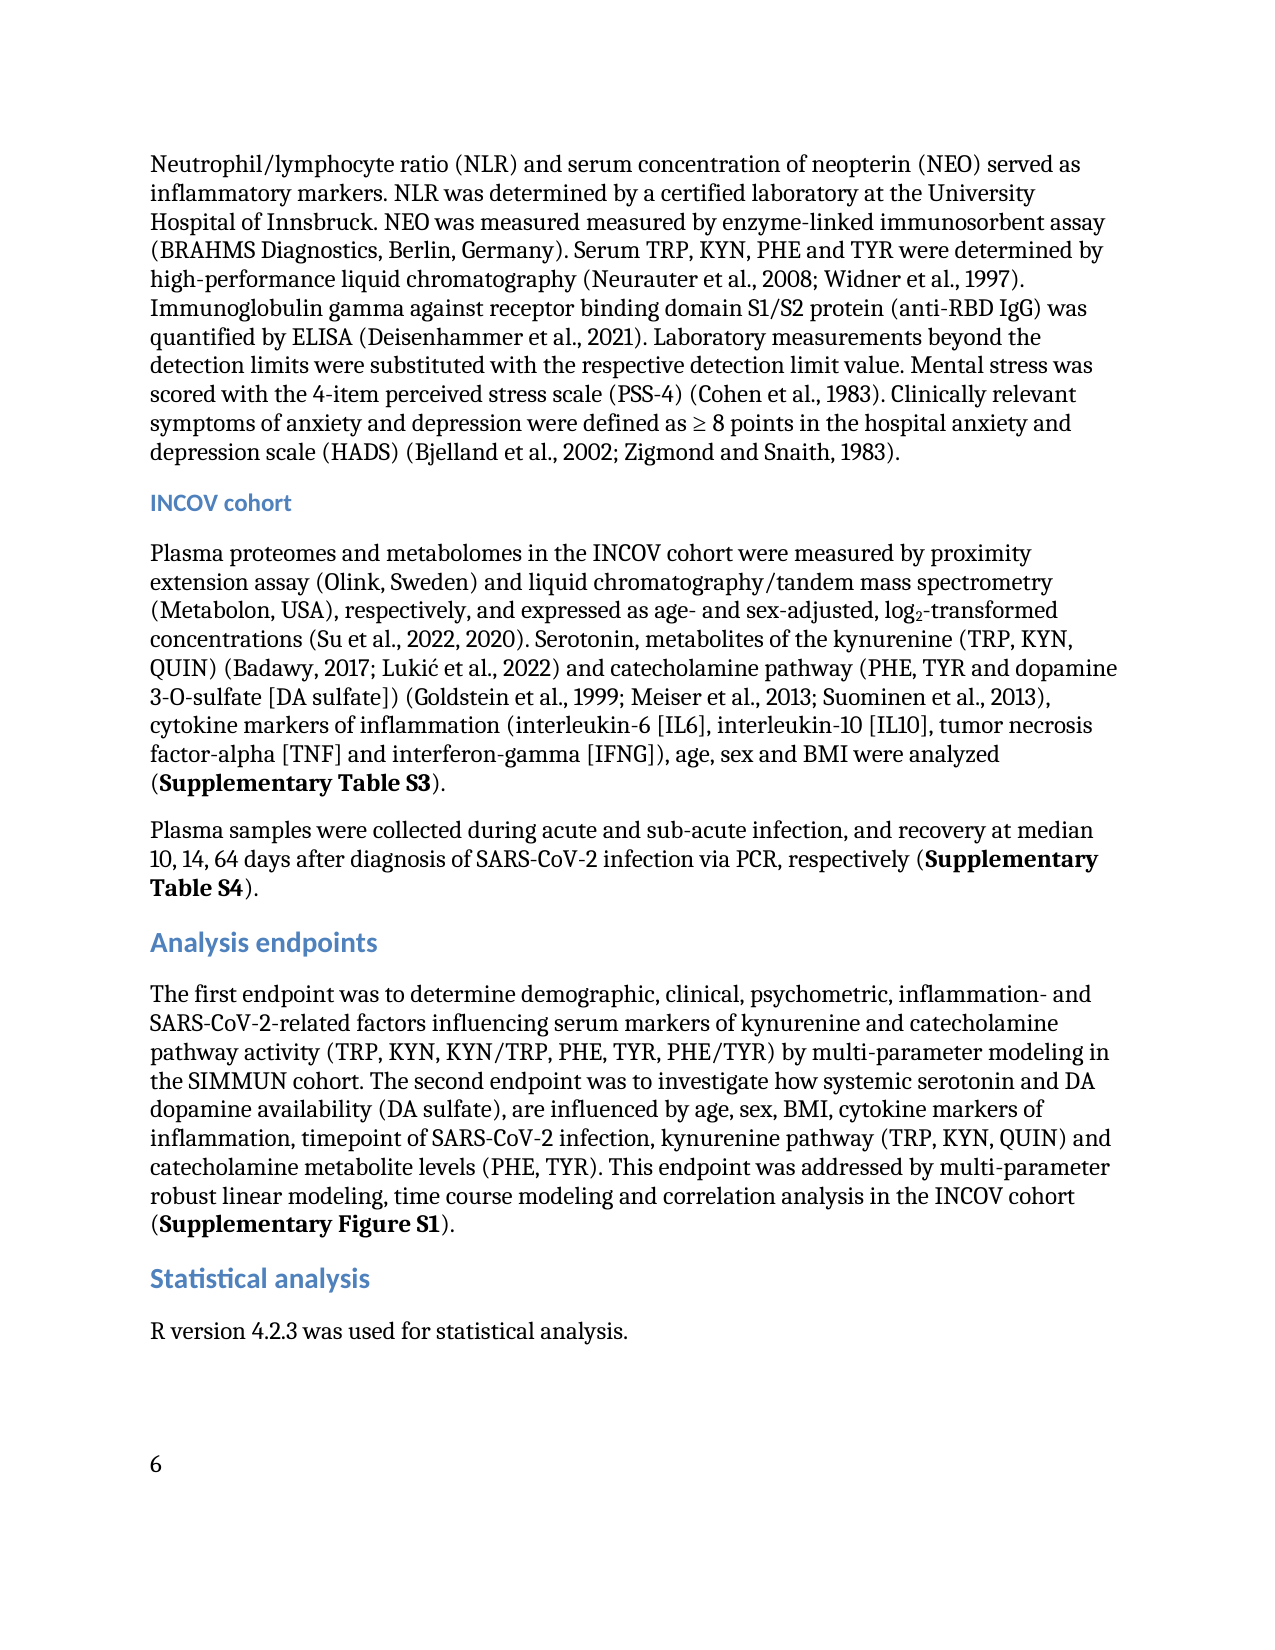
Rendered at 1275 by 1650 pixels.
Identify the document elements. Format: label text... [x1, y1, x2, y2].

text Plasma proteomes and metabolomes in the INCOV cohort were measured by proximity extension assay (Olink, Sweden) and liquid chromatography/tandem mass spectrometry (Metabolon, USA), respectively, and expressed as age- and sex-adjusted, log2-transformed concentrations (Su et al., 2022, 2020). Serotonin, metabolites of the kynurenine (TRP, KYN, QUIN) (Badawy, 2017; Lukić et al., 2022) and catecholamine pathway (PHE, TYR and dopamine 3-O-sulfate [DA sulfate]) (Goldstein et al., 1999; Meiser et al., 2013; Suominen et al., 2013), cytokine markers of inflammation (interleukin-6 [IL6], interleukin-10 [IL10], tumor necrosis factor-alpha [TNF] and interferon-gamma [IFNG]), age, sex and BMI were analyzed (Supplementary Table S3). [150, 539, 1125, 798]
subtitle INCOV cohort [150, 487, 1125, 518]
subtitle Analysis endpoints [150, 924, 1125, 959]
text The first endpoint was to determine demographic, clinical, psychometric, inflammation- and SARS-CoV-2-related factors influencing serum markers of kynurenine and catecholamine pathway activity (TRP, KYN, KYN/TRP, PHE, TYR, PHE/TYR) by multi-parameter modeling in the SIMMUN cohort. The second endpoint was to investigate how systemic serotonin and DA dopamine availability (DA sulfate), are influenced by age, sex, BMI, cytokine markers of inflammation, timepoint of SARS-CoV-2 infection, kynurenine pathway (TRP, KYN, QUIN) and catecholamine metabolite levels (PHE, TYR). This endpoint was addressed by multi-parameter robust linear modeling, time course modeling and correlation analysis in the INCOV cohort (Supplementary Figure S1). [150, 980, 1125, 1239]
subtitle Statistical analysis [150, 1260, 1125, 1296]
text Plasma samples were collected during acute and sub-acute infection, and recovery at median 10, 14, 64 days after diagnosis of SARS-CoV-2 infection via PCR, respectively (Supplementary Table S4). [150, 816, 1125, 903]
text R version 4.2.3 was used for statistical analysis. [150, 1317, 1125, 1346]
